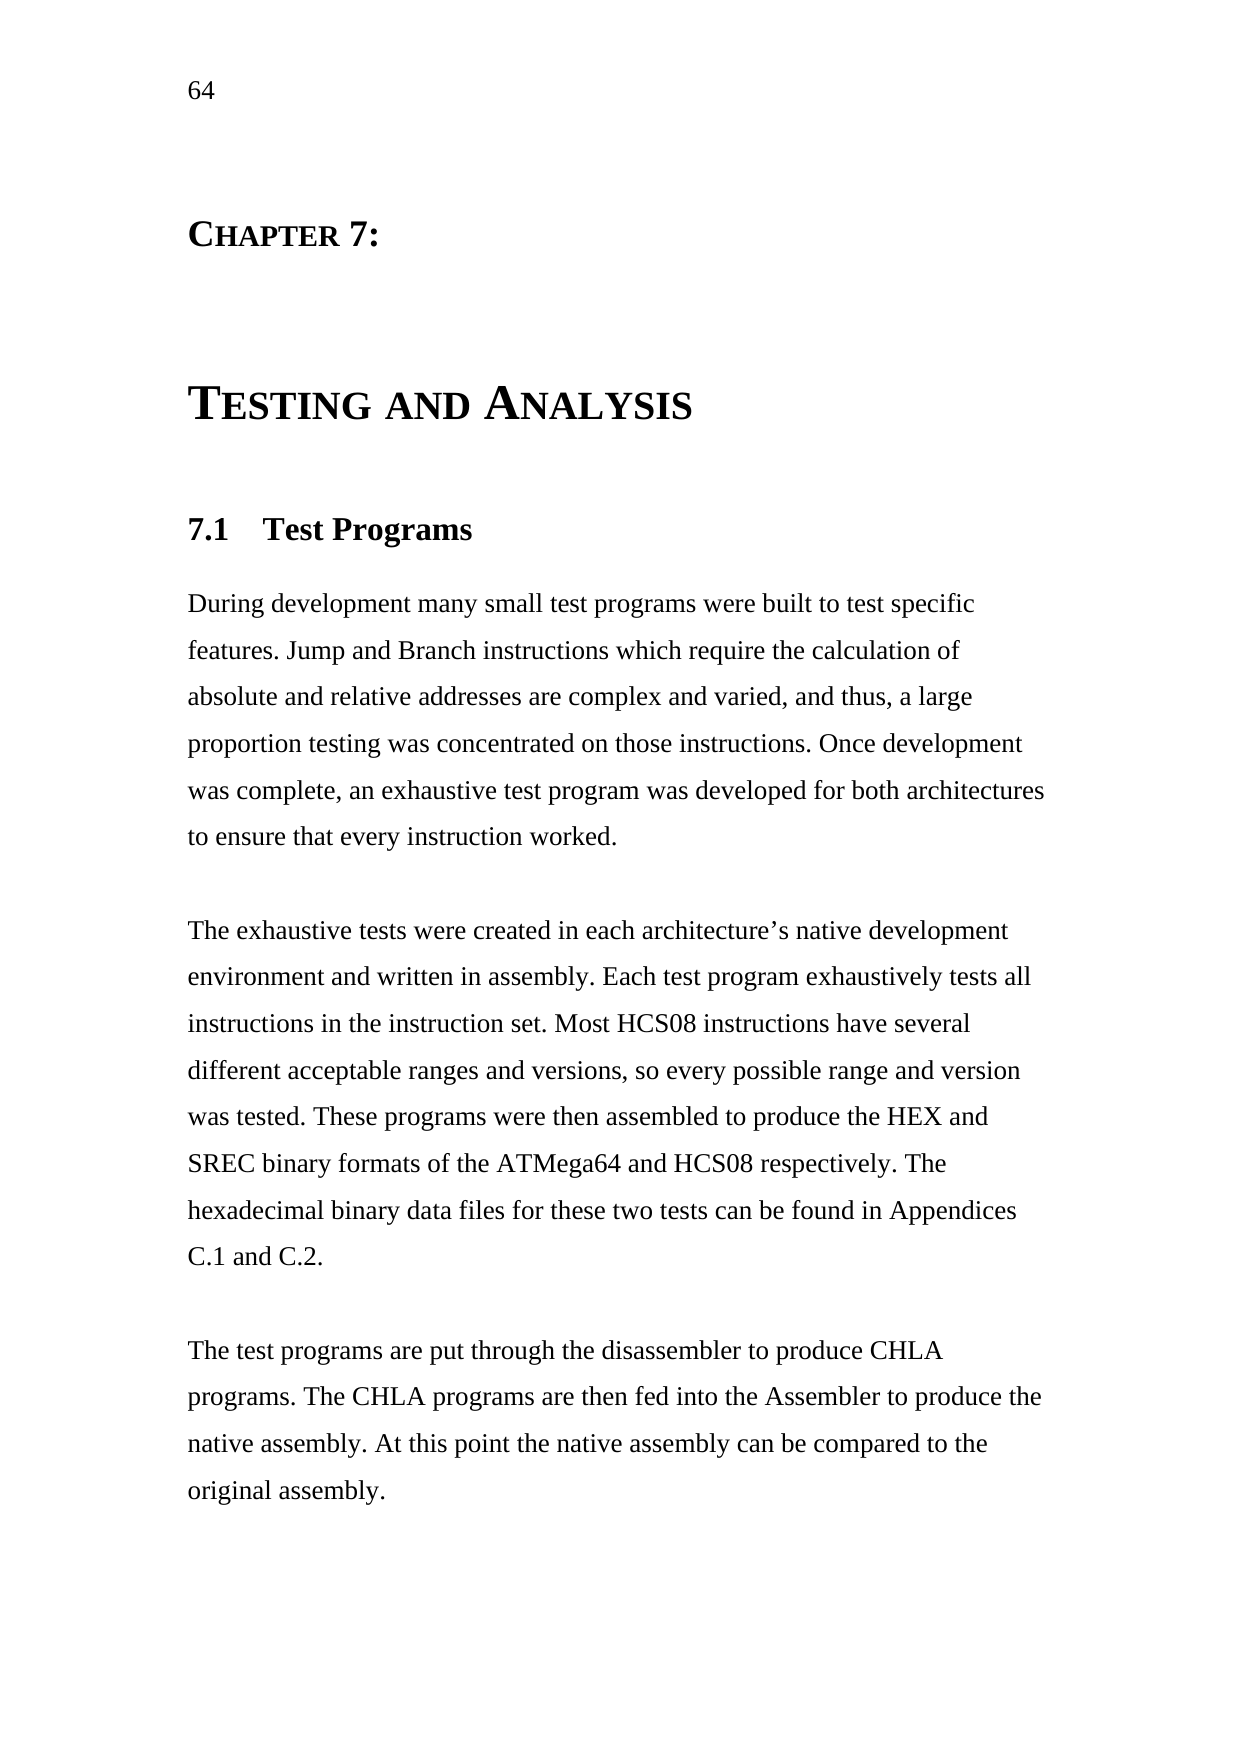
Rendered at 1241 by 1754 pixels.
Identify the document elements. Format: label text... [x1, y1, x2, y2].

subtitle Test Programs [187, 509, 1053, 547]
subtitle Testing and Analysis [187, 200, 1053, 430]
text The test programs are put through the disassembler to produce CHLA programs. The CHLA programs are then fed into the Assembler to produce the native assembly. At this point the native assembly can be compared to the original assembly. [187, 1334, 1053, 1505]
text During development many small test programs were built to test specific features. Jump and Branch instructions which require the calculation of absolute and relative addresses are complex and varied, and thus, a large proportion testing was concentrated on those instructions. Once development was complete, an exhaustive test program was developed for both architectures to ensure that every instruction worked. [187, 587, 1053, 852]
text The exhaustive tests were created in each architecture’s native development environment and written in assembly. Each test program exhaustively tests all instructions in the instruction set. Most HCS08 instructions have several different acceptable ranges and versions, so every possible range and version was tested. These programs were then assembled to produce the HEX and SREC binary formats of the ATMega64 and HCS08 respectively. The hexadecimal binary data files for these two tests can be found in Appendices C.1 and C.2. [187, 914, 1053, 1272]
